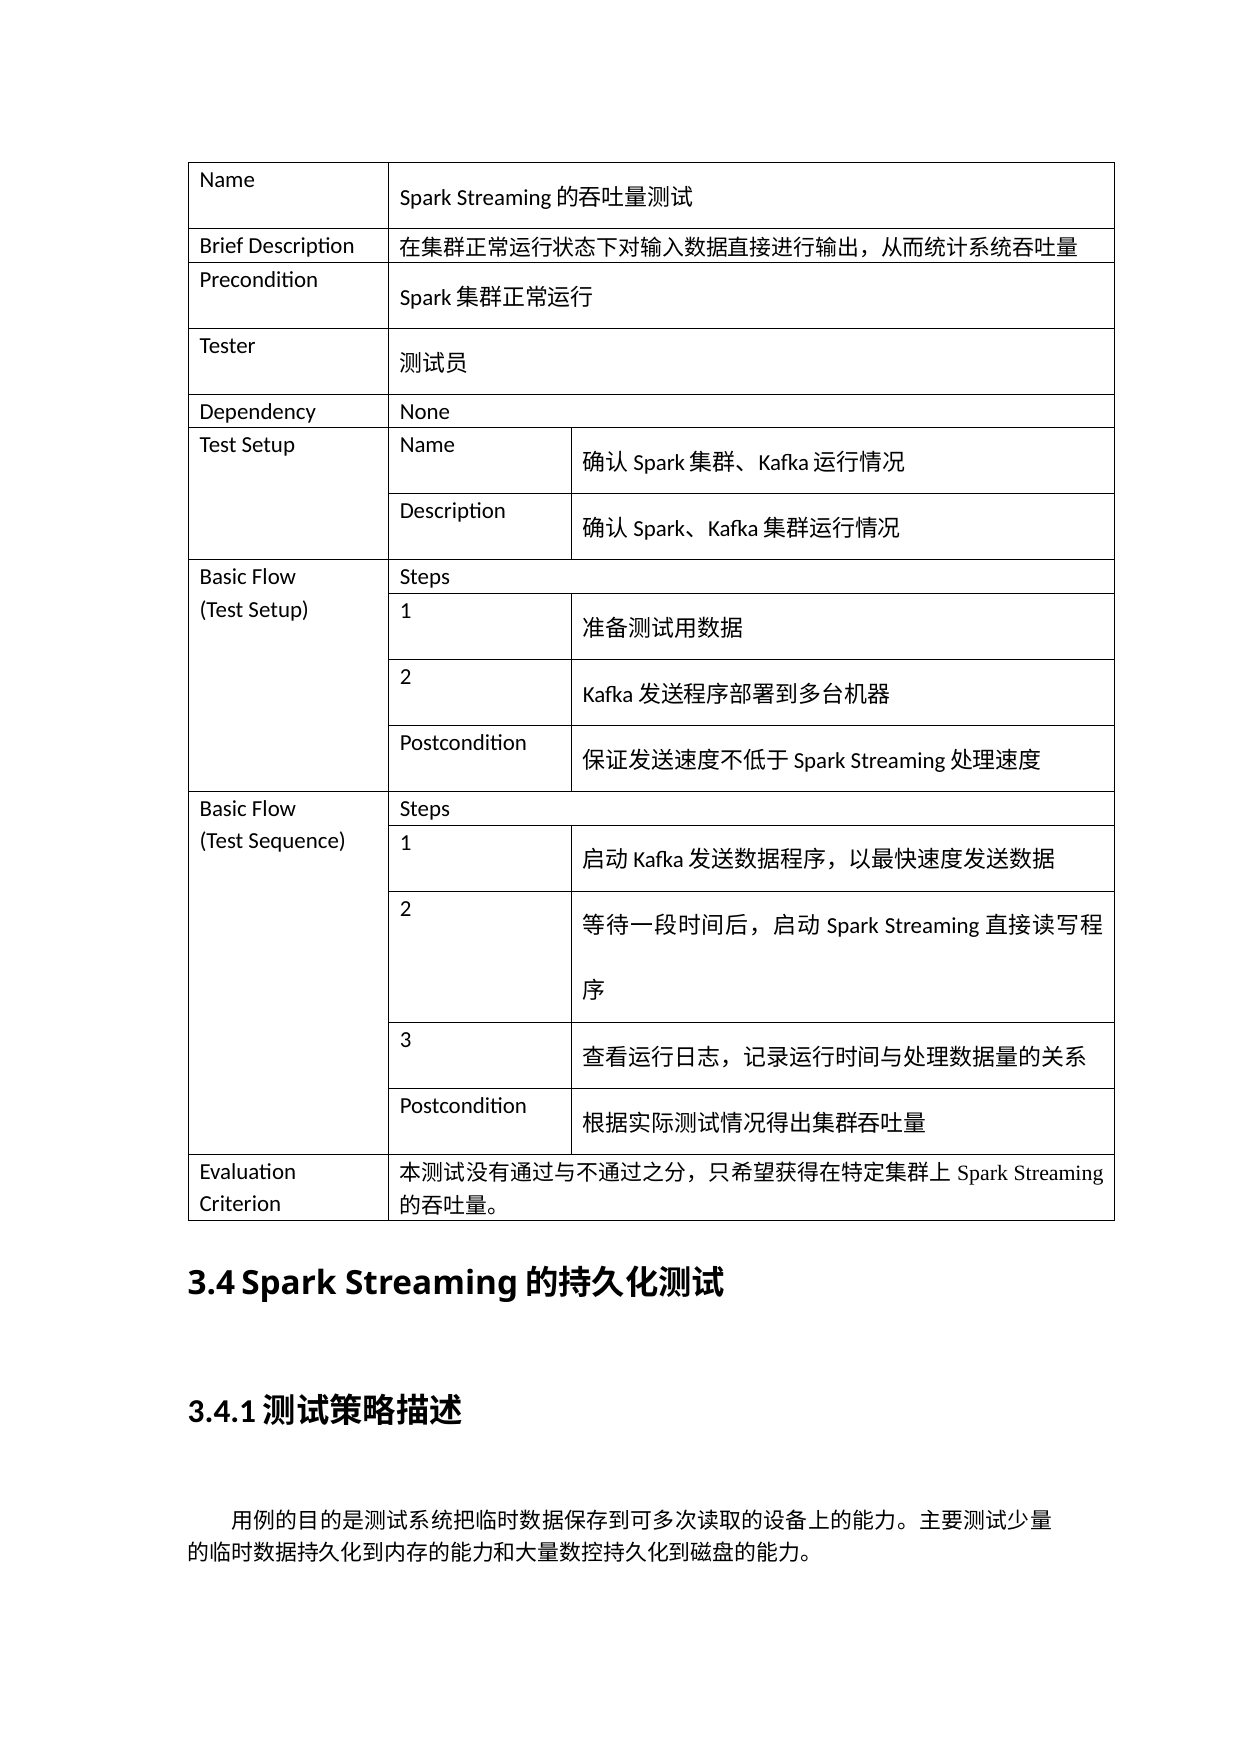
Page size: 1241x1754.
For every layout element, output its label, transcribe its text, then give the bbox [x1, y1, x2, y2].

table_cell 1 [389, 594, 571, 659]
table_cell Dependency [189, 395, 388, 427]
table_cell Postcondition [389, 726, 571, 791]
table_cell 保证发送速度不低于Spark Streaming处理速度 [572, 726, 1114, 791]
table_cell Kafka发送程序部署到多台机器 [572, 660, 1114, 725]
table_cell 查看运行日志，记录运行时间与处理数据量的关系 [572, 1023, 1114, 1088]
text 用例的目的是测试系统把临时数据保存到可多次读取的设备上的能力。主要测试少量的临时数据持久化到内存的能力和大量数控持久化到磁盘的能力。 [187, 1502, 1053, 1567]
table_cell 确认Spark、Kafka集群运行情况 [572, 494, 1114, 559]
table_cell None [389, 395, 1114, 427]
table_cell Tester [189, 329, 388, 394]
table_cell Precondition [189, 263, 388, 328]
table_cell Brief Description [189, 229, 388, 262]
table_cell 确认Spark集群、Kafka运行情况 [572, 428, 1114, 493]
table_cell 启动Kafka发送数据程序，以最快速度发送数据 [572, 826, 1114, 891]
table_cell Name [189, 163, 388, 228]
subtitle 3.4 Spark Streaming的持久化测试 [187, 1248, 1053, 1313]
table_cell 准备测试用数据 [572, 594, 1114, 659]
table_cell 1 [389, 826, 571, 891]
table_cell 2 [389, 892, 571, 1022]
table_cell Name [389, 428, 571, 493]
table_cell 本测试没有通过与不通过之分，只希望获得在特定集群上Spark Streaming的吞吐量。 [389, 1155, 1114, 1220]
table_cell 2 [389, 660, 571, 725]
table_cell Spark集群正常运行 [389, 263, 1114, 328]
table_cell Postcondition [389, 1089, 571, 1154]
table_cell 等待一段时间后，启动Spark Streaming直接读写程序 [572, 892, 1114, 1022]
table_cell 在集群正常运行状态下对输入数据直接进行输出，从而统计系统吞吐量 [389, 229, 1114, 262]
table_cell Steps [389, 792, 1114, 824]
table_cell Basic Flow (Test Setup) [189, 560, 388, 791]
table_cell Spark Streaming的吞吐量测试 [389, 163, 1114, 228]
table_cell 3 [389, 1023, 571, 1088]
table_cell Description [389, 494, 571, 559]
table_cell 根据实际测试情况得出集群吞吐量 [572, 1089, 1114, 1154]
table_cell Basic Flow (Test Sequence) [189, 792, 388, 1154]
table_cell Test Setup [189, 428, 388, 559]
subtitle 3.4.1测试策略描述 [187, 1375, 1053, 1440]
table_cell Steps [389, 560, 1114, 593]
table_cell 测试员 [389, 329, 1114, 394]
table_cell Evaluation Criterion [189, 1155, 388, 1220]
